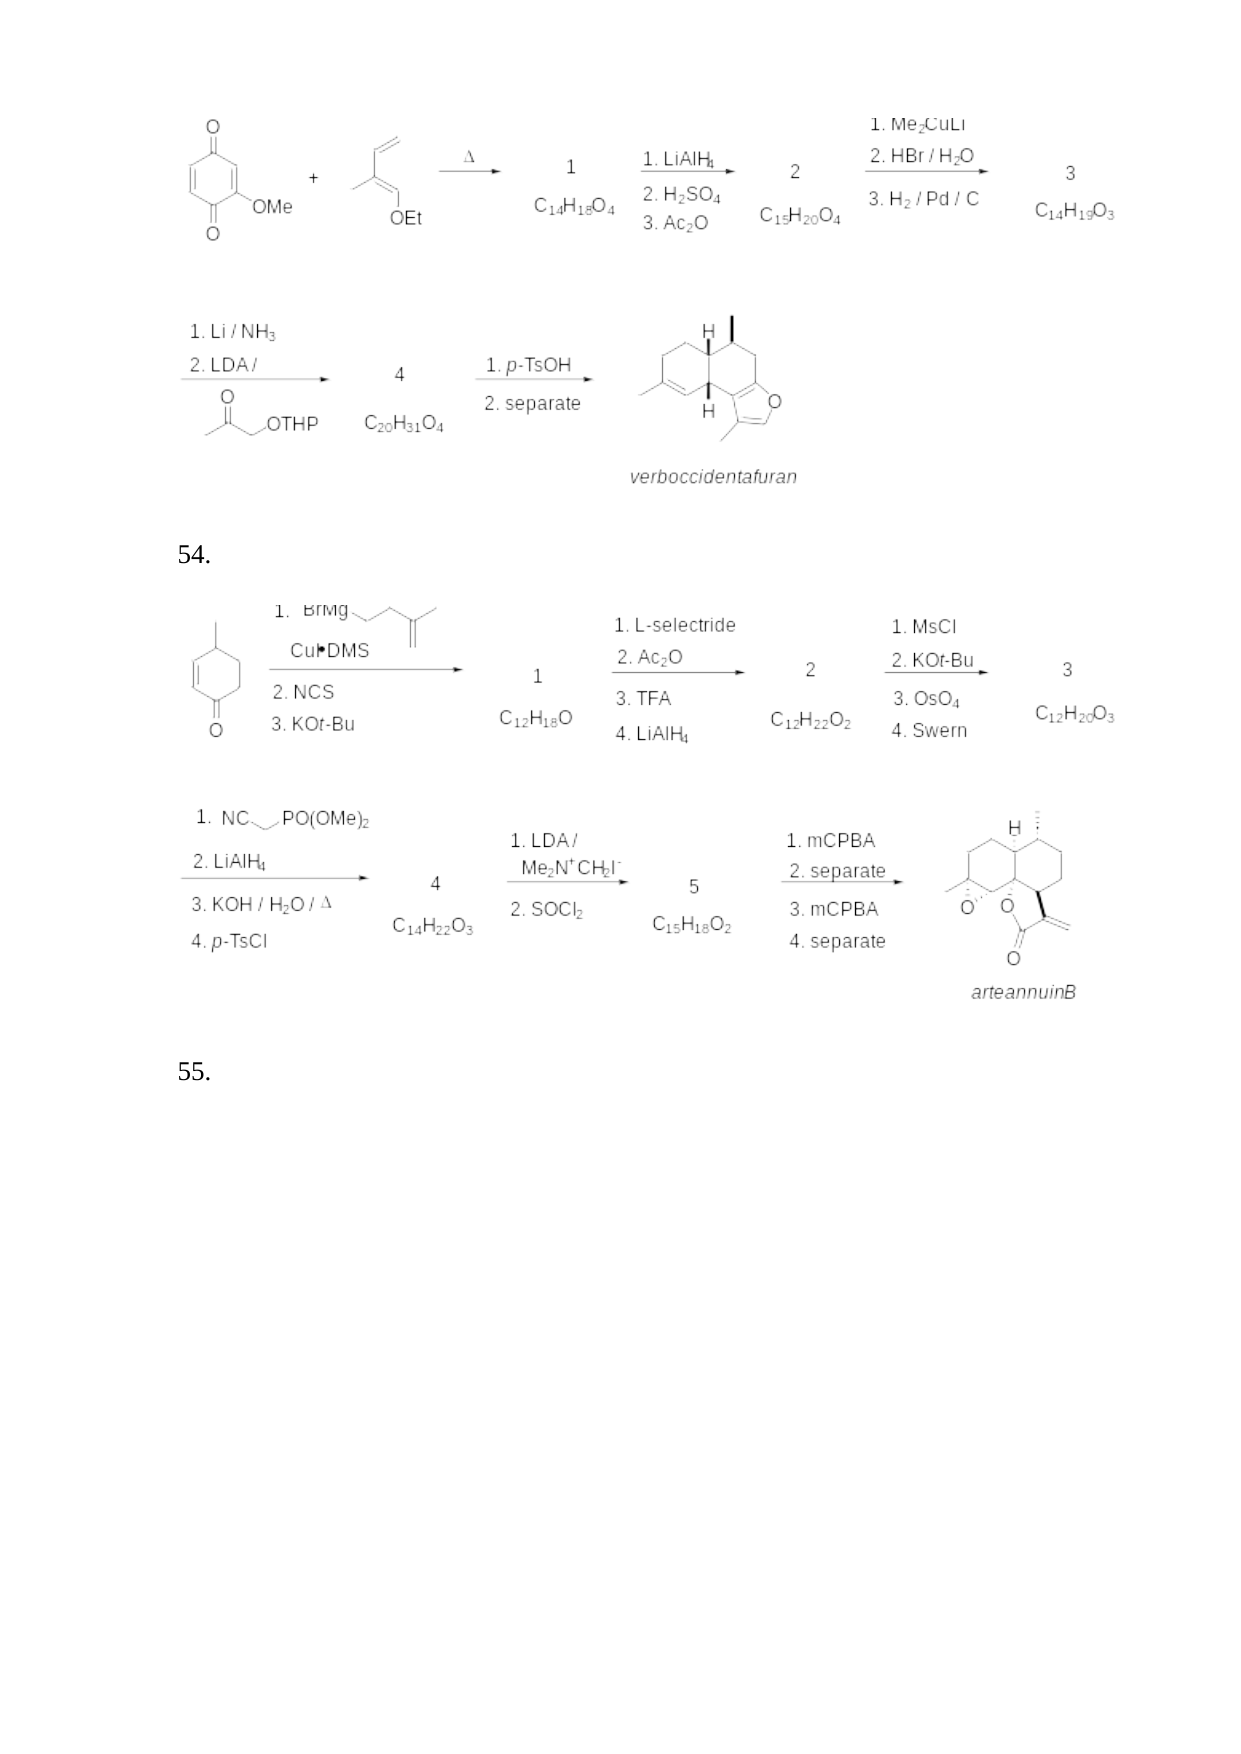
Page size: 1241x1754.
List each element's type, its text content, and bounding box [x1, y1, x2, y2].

text 54. [177, 538, 1122, 569]
text 55. [177, 1055, 1122, 1086]
